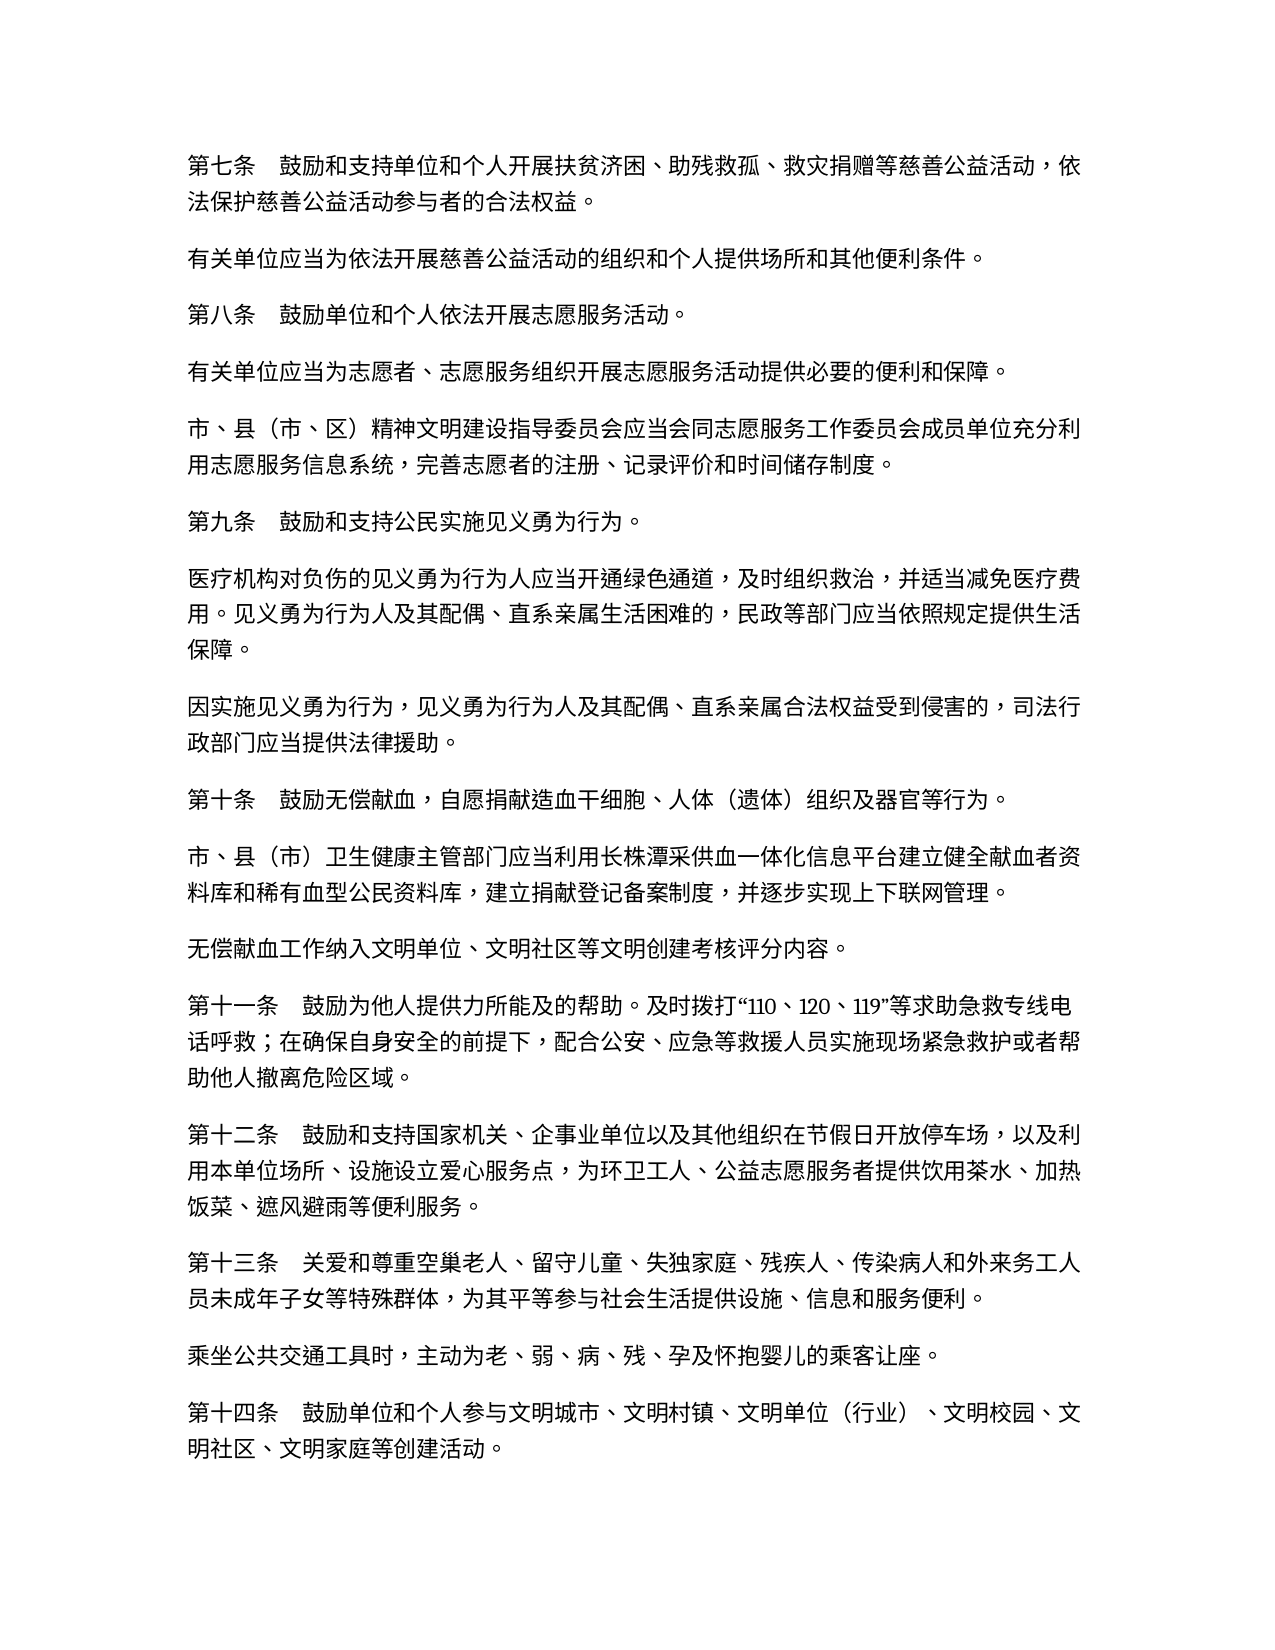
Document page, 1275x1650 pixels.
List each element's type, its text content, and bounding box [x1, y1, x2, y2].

text 第十一条 鼓励为他人提供力所能及的帮助。及时拨打“110、120、119”等求助急救专线电话呼救；在确保自身安全的前提下，配合公安、应急等救援人员实施现场紧急救护或者帮助他人撤离危险区域。 [187, 990, 1087, 1093]
text 第十条 鼓励无偿献血，自愿捐献造血干细胞、人体（遗体）组织及器官等行为。 [187, 784, 1087, 815]
text 因实施见义勇为行为，见义勇为行为人及其配偶、直系亲属合法权益受到侵害的，司法行政部门应当提供法律援助。 [187, 691, 1087, 758]
text 医疗机构对负伤的见义勇为行为人应当开通绿色通道，及时组织救治，并适当减免医疗费用。见义勇为行为人及其配偶、直系亲属生活困难的，民政等部门应当依照规定提供生活保障。 [187, 562, 1087, 666]
text 无偿献血工作纳入文明单位、文明社区等文明创建考核评分内容。 [187, 933, 1087, 964]
text 市、县（市）卫生健康主管部门应当利用长株潭采供血一体化信息平台建立健全献血者资料库和稀有血型公民资料库，建立捐献登记备案制度，并逐步实现上下联网管理。 [187, 841, 1087, 908]
text 第十二条 鼓励和支持国家机关、企事业单位以及其他组织在节假日开放停车场，以及利用本单位场所、设施设立爱心服务点，为环卫工人、公益志愿服务者提供饮用茶水、加热饭菜、遮风避雨等便利服务。 [187, 1119, 1087, 1222]
text 第九条 鼓励和支持公民实施见义勇为行为。 [187, 506, 1087, 537]
text 乘坐公共交通工具时，主动为老、弱、病、残、孕及怀抱婴儿的乘客让座。 [187, 1340, 1087, 1371]
text 第七条 鼓励和支持单位和个人开展扶贫济困、助残救孤、救灾捐赠等慈善公益活动，依法保护慈善公益活动参与者的合法权益。 [187, 150, 1087, 217]
text 有关单位应当为志愿者、志愿服务组织开展志愿服务活动提供必要的便利和保障。 [187, 356, 1087, 387]
text 有关单位应当为依法开展慈善公益活动的组织和个人提供场所和其他便利条件。 [187, 243, 1087, 274]
text 第八条 鼓励单位和个人依法开展志愿服务活动。 [187, 299, 1087, 331]
text 第十四条 鼓励单位和个人参与文明城市、文明村镇、文明单位（行业）、文明校园、文明社区、文明家庭等创建活动。 [187, 1397, 1087, 1464]
text 第十三条 关爱和尊重空巢老人、留守儿童、失独家庭、残疾人、传染病人和外来务工人员未成年子女等特殊群体，为其平等参与社会生活提供设施、信息和服务便利。 [187, 1247, 1087, 1314]
text 市、县（市、区）精神文明建设指导委员会应当会同志愿服务工作委员会成员单位充分利用志愿服务信息系统，完善志愿者的注册、记录评价和时间储存制度。 [187, 413, 1087, 480]
